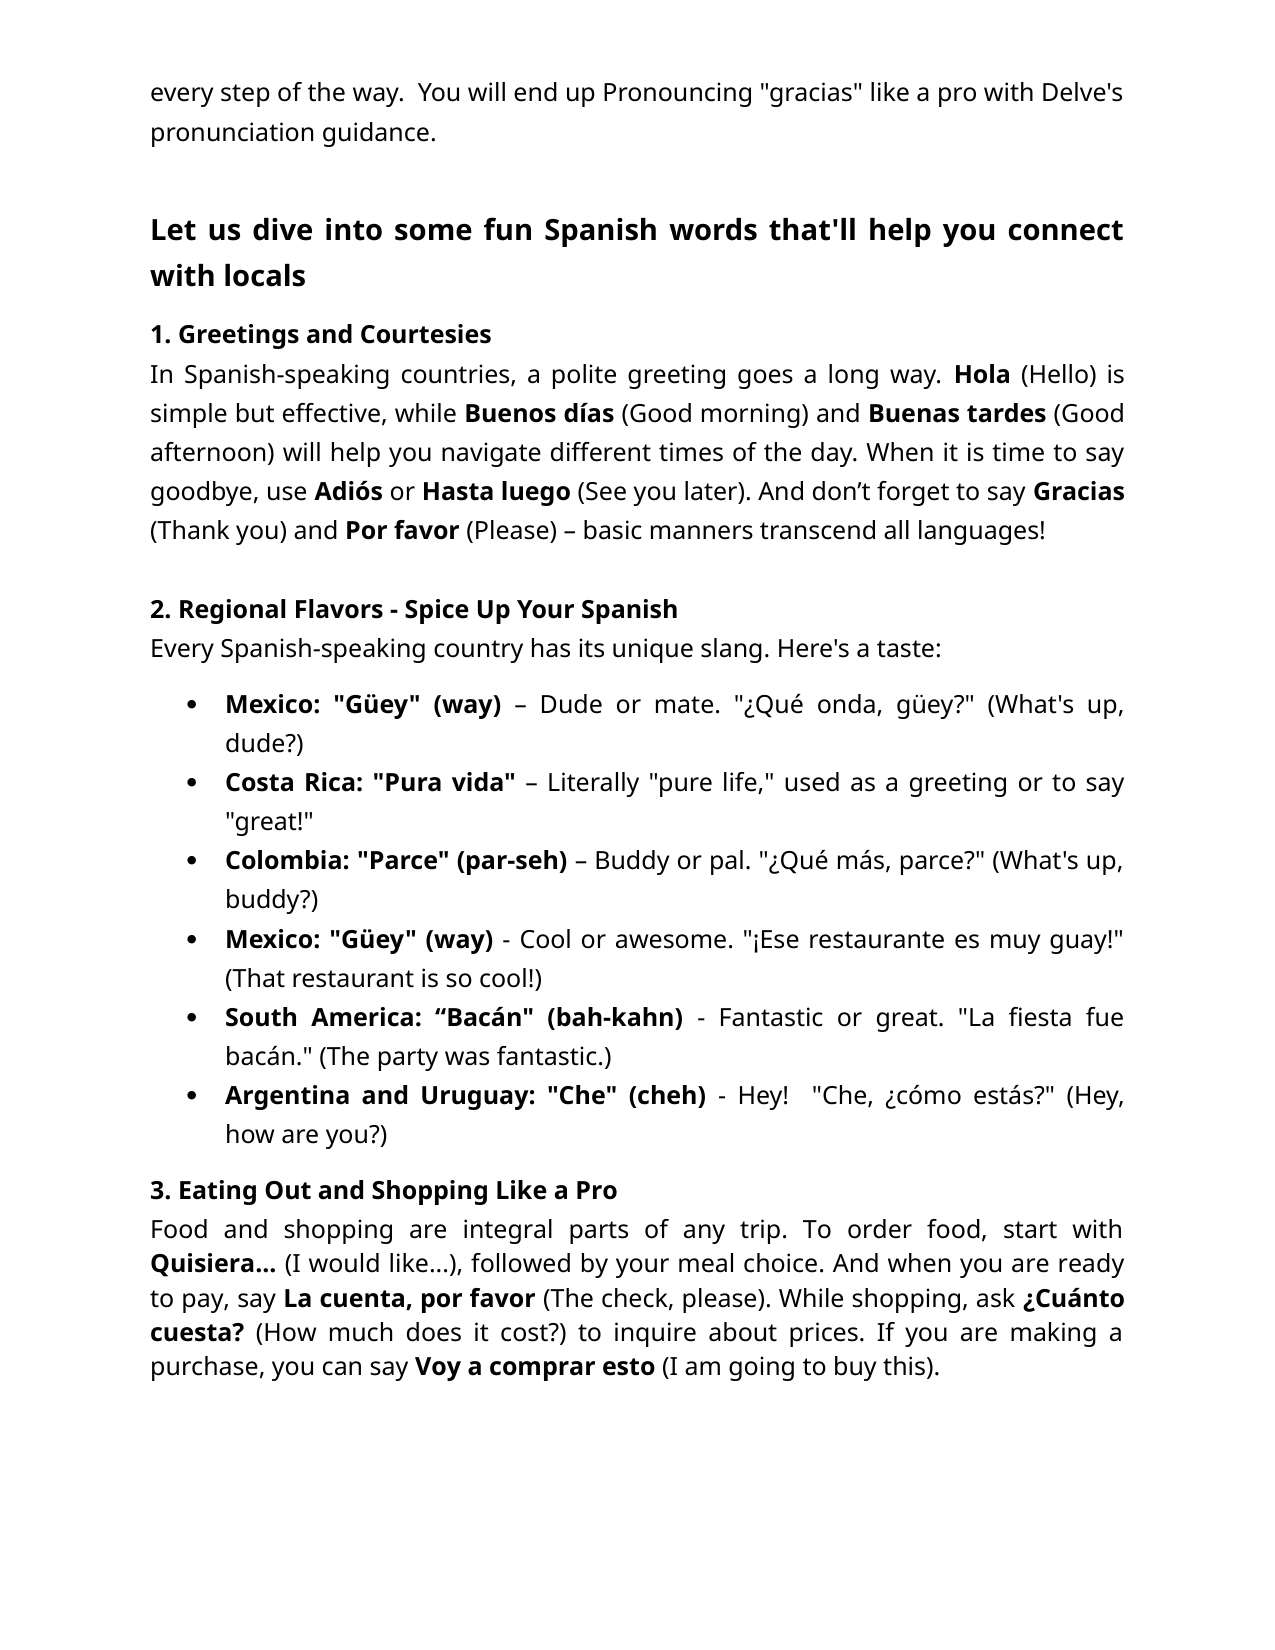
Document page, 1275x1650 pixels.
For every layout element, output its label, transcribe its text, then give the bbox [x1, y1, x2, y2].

text Food and shopping are integral parts of any trip. To order food, start with Quisiera... (I would like...), followed by your meal choice. And when you are ready to pay, say La cuenta, por favor (The check, please). While shopping, ask ¿Cuánto cuesta? (How much does it cost?) to inquire about prices. If you are making a purchase, you can say Voy a comprar esto (I am going to buy this). [150, 1212, 1125, 1382]
list Argentina and Uruguay: "Che" (cheh) - Hey! "Che, ¿cómo estás?" (Hey, how are you?) [187, 1078, 1125, 1151]
list Mexico: "Güey" (way) - Cool or awesome. "¡Ese restaurante es muy guay!" (That restaurant is so cool!) [187, 921, 1125, 994]
text Let us dive into some fun Spanish words that'll help you connect with locals [150, 209, 1125, 294]
text 3. Eating Out and Shopping Like a Pro [150, 1173, 1125, 1207]
list Mexico: "Güey" (way) – Dude or mate. "¿Qué onda, güey?" (What's up, dude?) [187, 686, 1125, 759]
text 1. Greetings and Courtesies [150, 317, 1125, 351]
list Colombia: "Parce" (par-seh) – Buddy or pal. "¿Qué más, parce?" (What's up, buddy?) [187, 843, 1125, 916]
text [150, 75, 1125, 148]
text In Spanish-speaking countries, a polite greeting goes a long way. Hola (Hello) is simple but effective, while Buenos días (Good morning) and Buenas tardes (Good afternoon) will help you navigate different times of the day. When it is time to say goodbye, use Adiós or Hasta luego (See you later). And don’t forget to say Gracias (Thank you) and Por favor (Please) – basic manners transcend all languages! [150, 356, 1125, 547]
text Every Spanish-speaking country has its unique slang. Here's a taste: [150, 630, 1125, 664]
list South America: “Bacán" (bah-kahn) - Fantastic or great. "La fiesta fue bacán." (The party was fantastic.) [187, 999, 1125, 1073]
list Costa Rica: "Pura vida" – Literally "pure life," used as a greeting or to say "great!" [187, 764, 1125, 838]
text 2. Regional Flavors - Spice Up Your Spanish [150, 591, 1125, 625]
